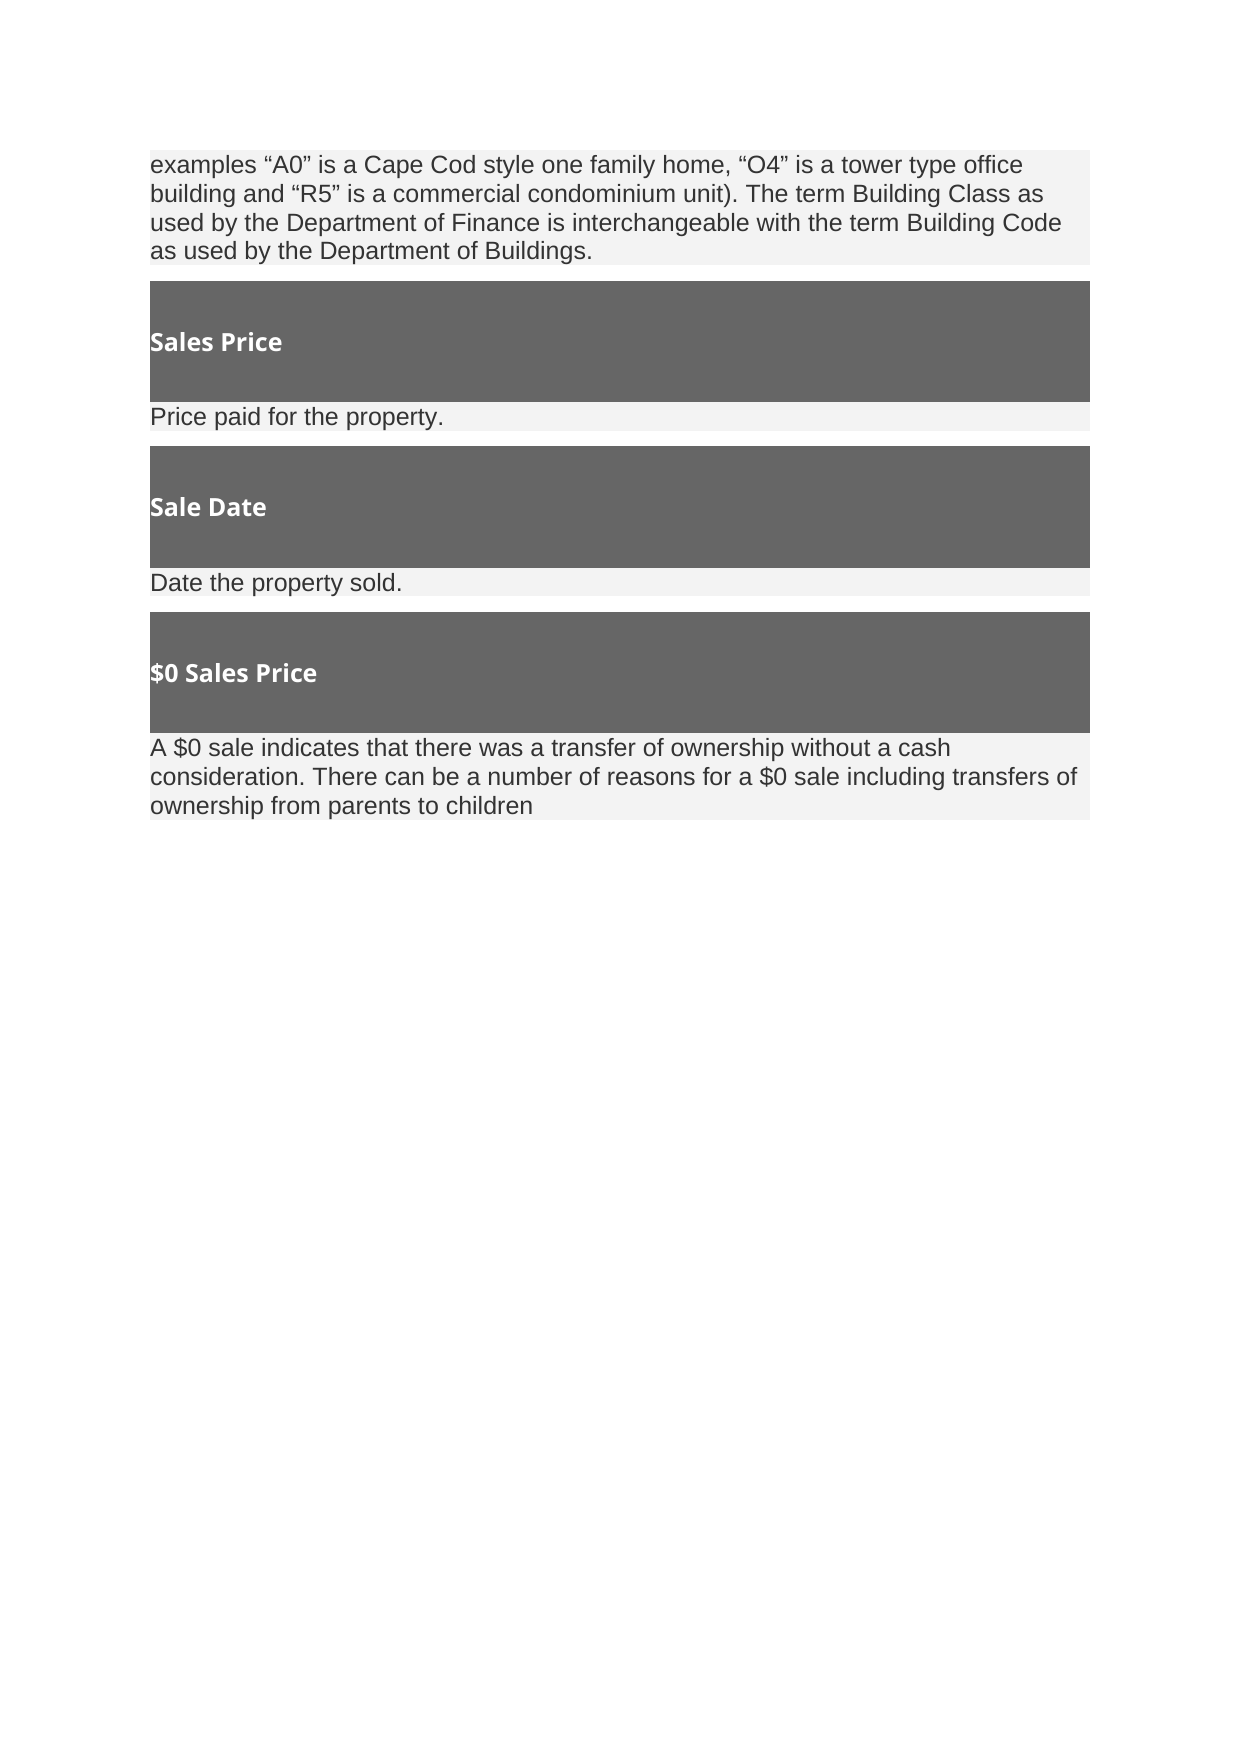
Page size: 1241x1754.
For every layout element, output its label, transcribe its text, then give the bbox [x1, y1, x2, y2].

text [150, 150, 1090, 265]
text Price paid for the property. [150, 402, 1090, 431]
text A $0 sale indicates that there was a transfer of ownership without a cash consideration. There can be a number of reasons for a $0 sale including transfers of ownership from parents to children [150, 733, 1090, 820]
text $0 Sales Price [150, 656, 1090, 690]
text Date the property sold. [150, 568, 1090, 596]
text Sales Price [150, 324, 1090, 358]
text Sale Date [150, 490, 1090, 524]
